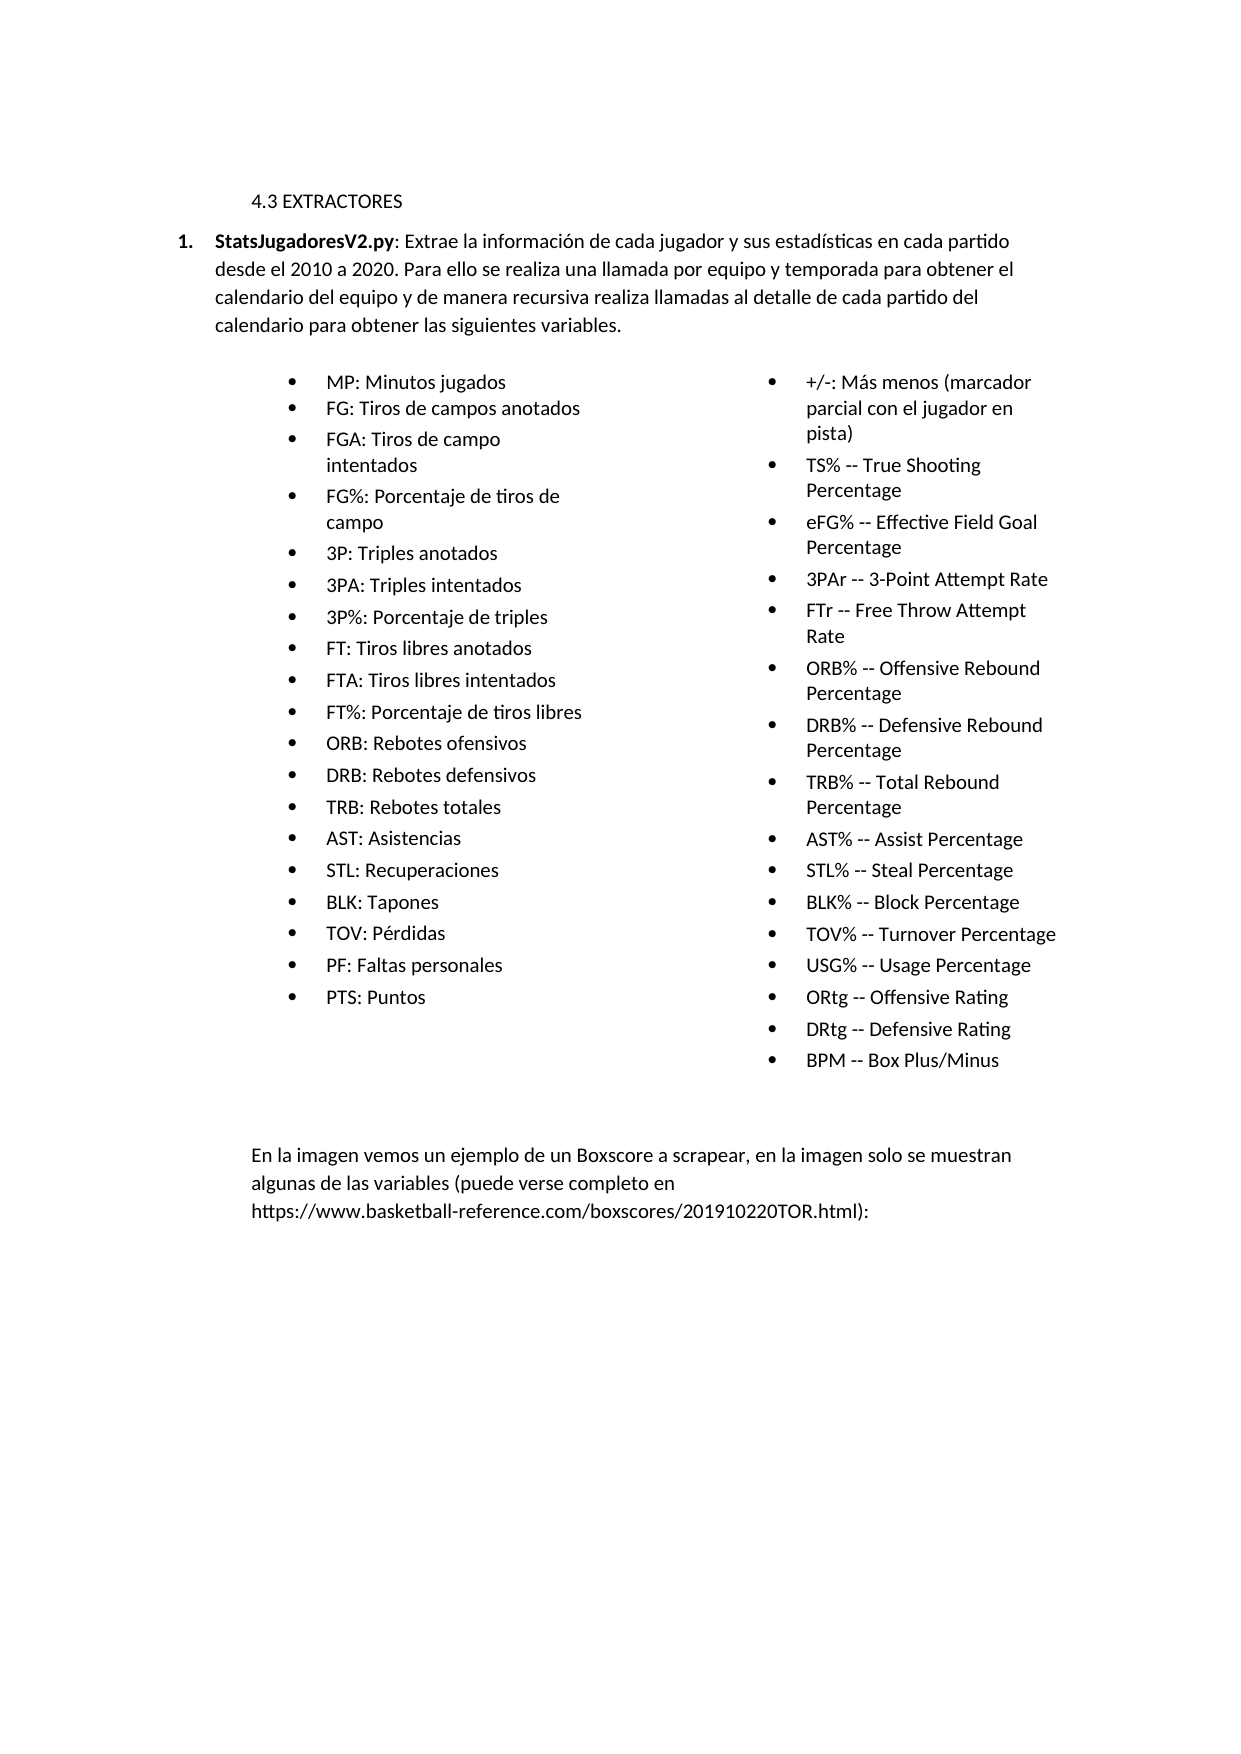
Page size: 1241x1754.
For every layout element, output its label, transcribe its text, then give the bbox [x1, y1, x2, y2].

list DRB: Rebotes defensivos [289, 762, 583, 788]
list 3P: Triples anotados [289, 541, 583, 566]
list BLK% -- Block Percentage [768, 889, 1063, 915]
list ORtg -- Offensive Rating [768, 984, 1063, 1010]
text En la imagen vemos un ejemplo de un Boxscore a scrapear, en la imagen solo se muestran algunas de las variables (puede verse completo en https://www.basketball-reference.com/boxscores/201910220TOR.html): [251, 1143, 1063, 1224]
list DRB% -- Defensive Rebound Percentage [768, 712, 1063, 763]
list 3PAr -- 3-Point Attempt Rate [768, 566, 1063, 591]
list FG%: Porcentaje de tiros de campo [289, 483, 583, 534]
list BPM -- Box Plus/Minus [768, 1048, 1063, 1073]
list PTS: Puntos [289, 984, 583, 1009]
list FGA: Tiros de campo intentados [289, 426, 583, 477]
list FTA: Tiros libres intentados [289, 667, 583, 693]
list PF: Faltas personales [289, 952, 583, 978]
list DRtg -- Defensive Rating [768, 1016, 1063, 1041]
list ORB% -- Offensive Rebound Percentage [768, 655, 1063, 706]
list +/-: Más menos (marcador parcial con el jugador en pista) [768, 369, 1063, 446]
list BLK: Tapones [289, 889, 583, 914]
list STL% -- Steal Percentage [768, 858, 1063, 883]
list TS% -- True Shooting Percentage [768, 452, 1063, 503]
text 4.3 EXTRACTORES [251, 188, 1063, 213]
list STL: Recuperaciones [289, 857, 583, 883]
list AST: Asistencias [289, 826, 583, 851]
list FT: Tiros libres anotados [289, 636, 583, 661]
list FTr -- Free Throw Attempt Rate [768, 598, 1063, 648]
list AST% -- Assist Percentage [768, 826, 1063, 851]
list FT%: Porcentaje de tiros libres [289, 699, 583, 724]
list ORB: Rebotes ofensivos [289, 731, 583, 756]
list 3P%: Porcentaje de triples [289, 604, 583, 629]
list TOV% -- Turnover Percentage [768, 921, 1063, 946]
list USG% -- Usage Percentage [768, 953, 1063, 978]
list FG: Tiros de campos anotados [289, 395, 583, 420]
list TRB% -- Total Rebound Percentage [768, 769, 1063, 820]
list TOV: Pérdidas [289, 921, 583, 946]
list StatsJugadoresV2.py: Extrae la información de cada jugador y sus estadísticas en cada partido desde el 2010 a 2020. Para ello se realiza una llamada por equipo y temporada para obtener el calendario del equipo y de manera recursiva realiza llamadas al detalle de cada partido del calendario para obtener las siguientes variables. [177, 228, 1063, 338]
list MP: Minutos jugados [289, 369, 583, 395]
list eFG% -- Effective Field Goal Percentage [768, 509, 1063, 560]
list 3PA: Triples intentados [289, 572, 583, 598]
list TRB: Rebotes totales [289, 794, 583, 819]
